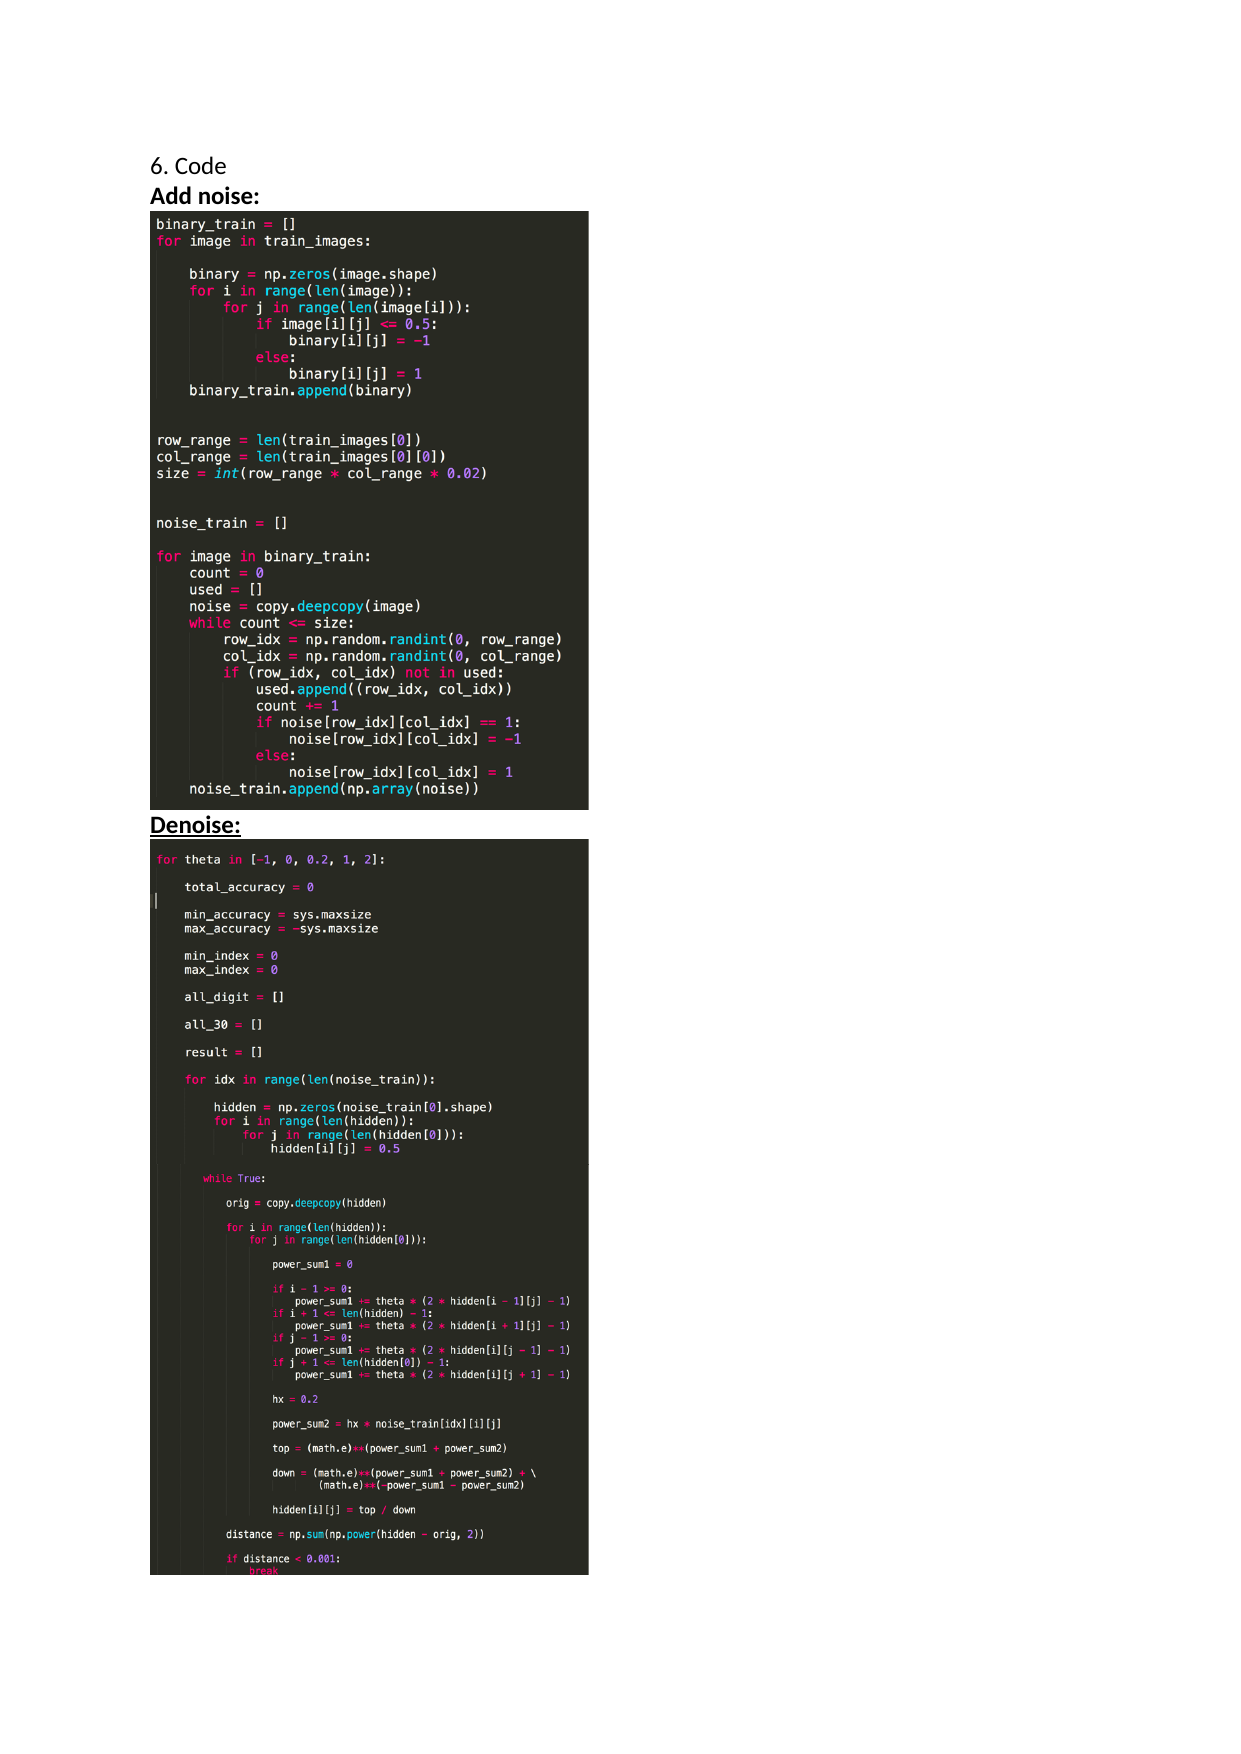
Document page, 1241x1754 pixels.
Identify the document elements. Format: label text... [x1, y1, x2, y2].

picture [150, 211, 589, 810]
text Add noise: [150, 181, 1090, 211]
picture [150, 839, 589, 1575]
text 6. Code [150, 150, 1090, 181]
text Denoise: [150, 809, 1090, 840]
